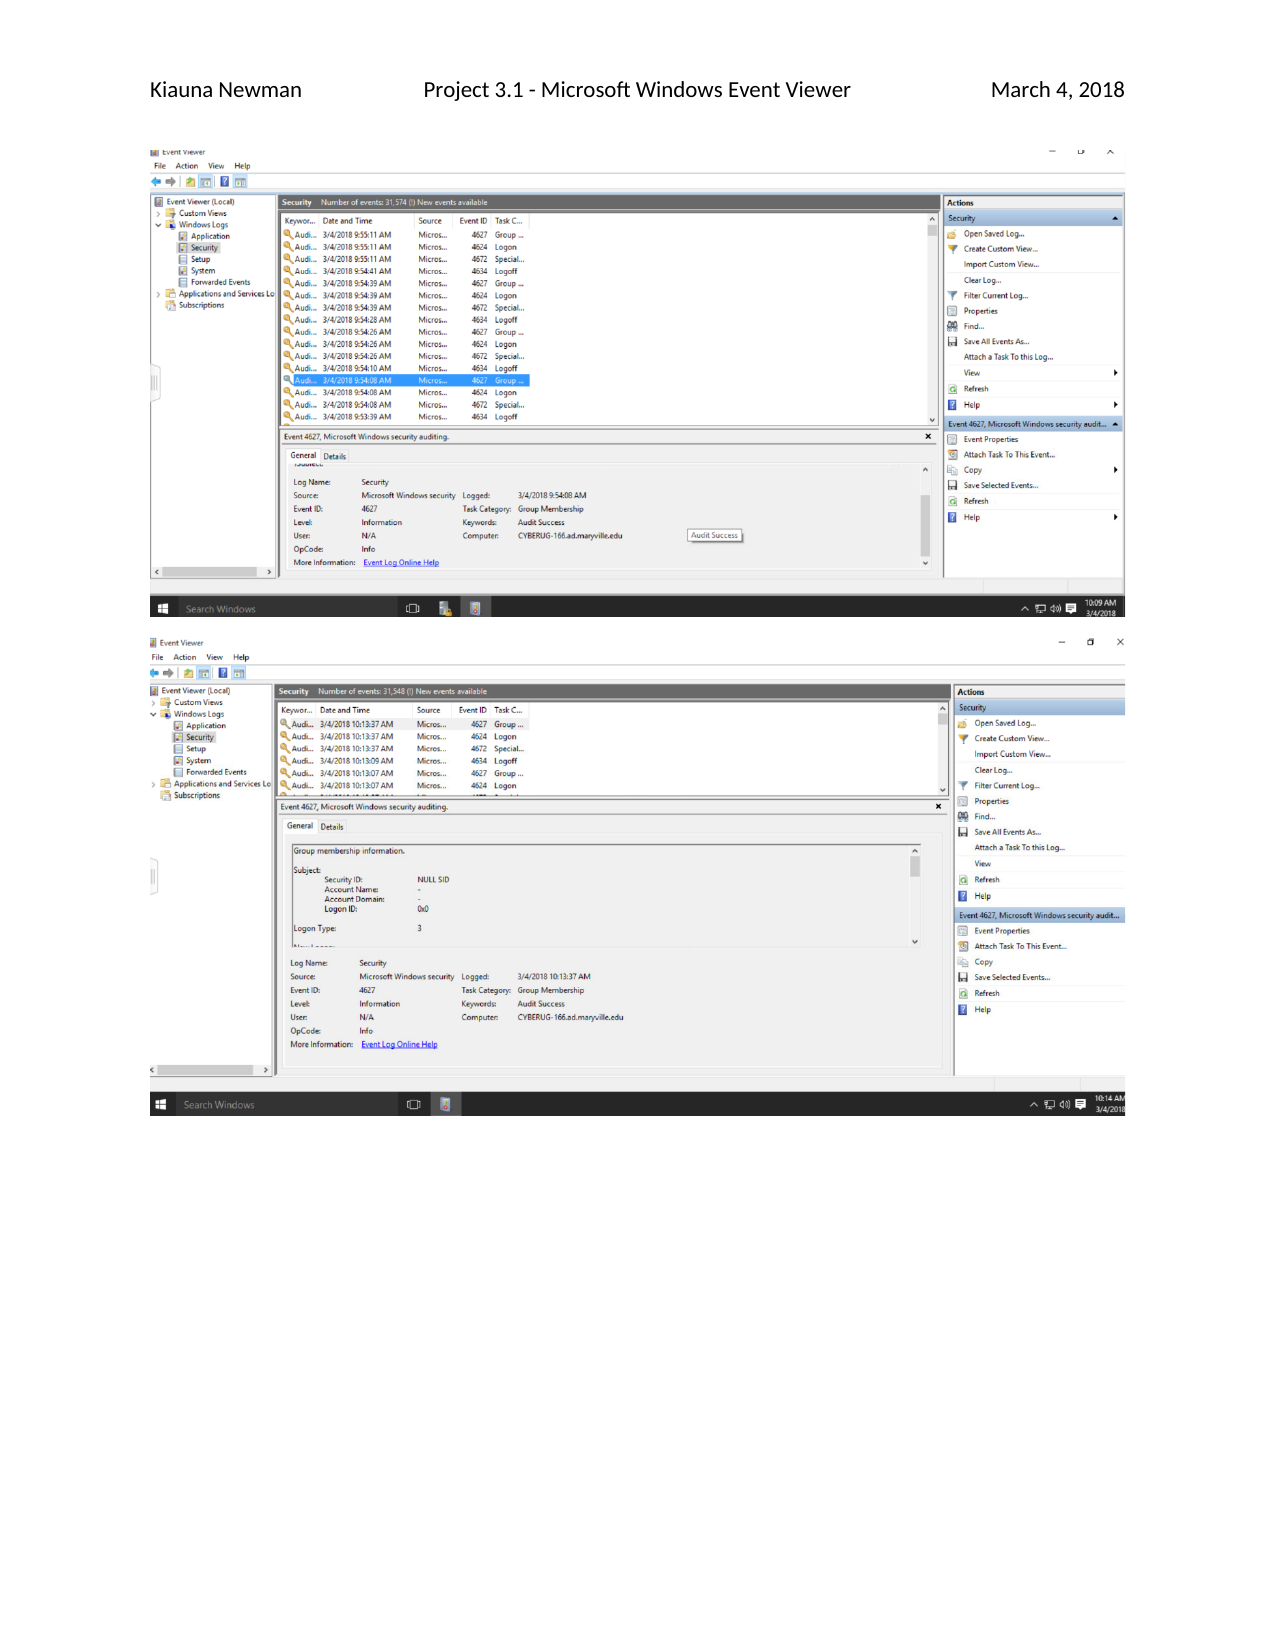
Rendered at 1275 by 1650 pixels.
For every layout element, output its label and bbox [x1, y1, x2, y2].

picture [150, 635, 1125, 1116]
picture [150, 150, 1125, 617]
